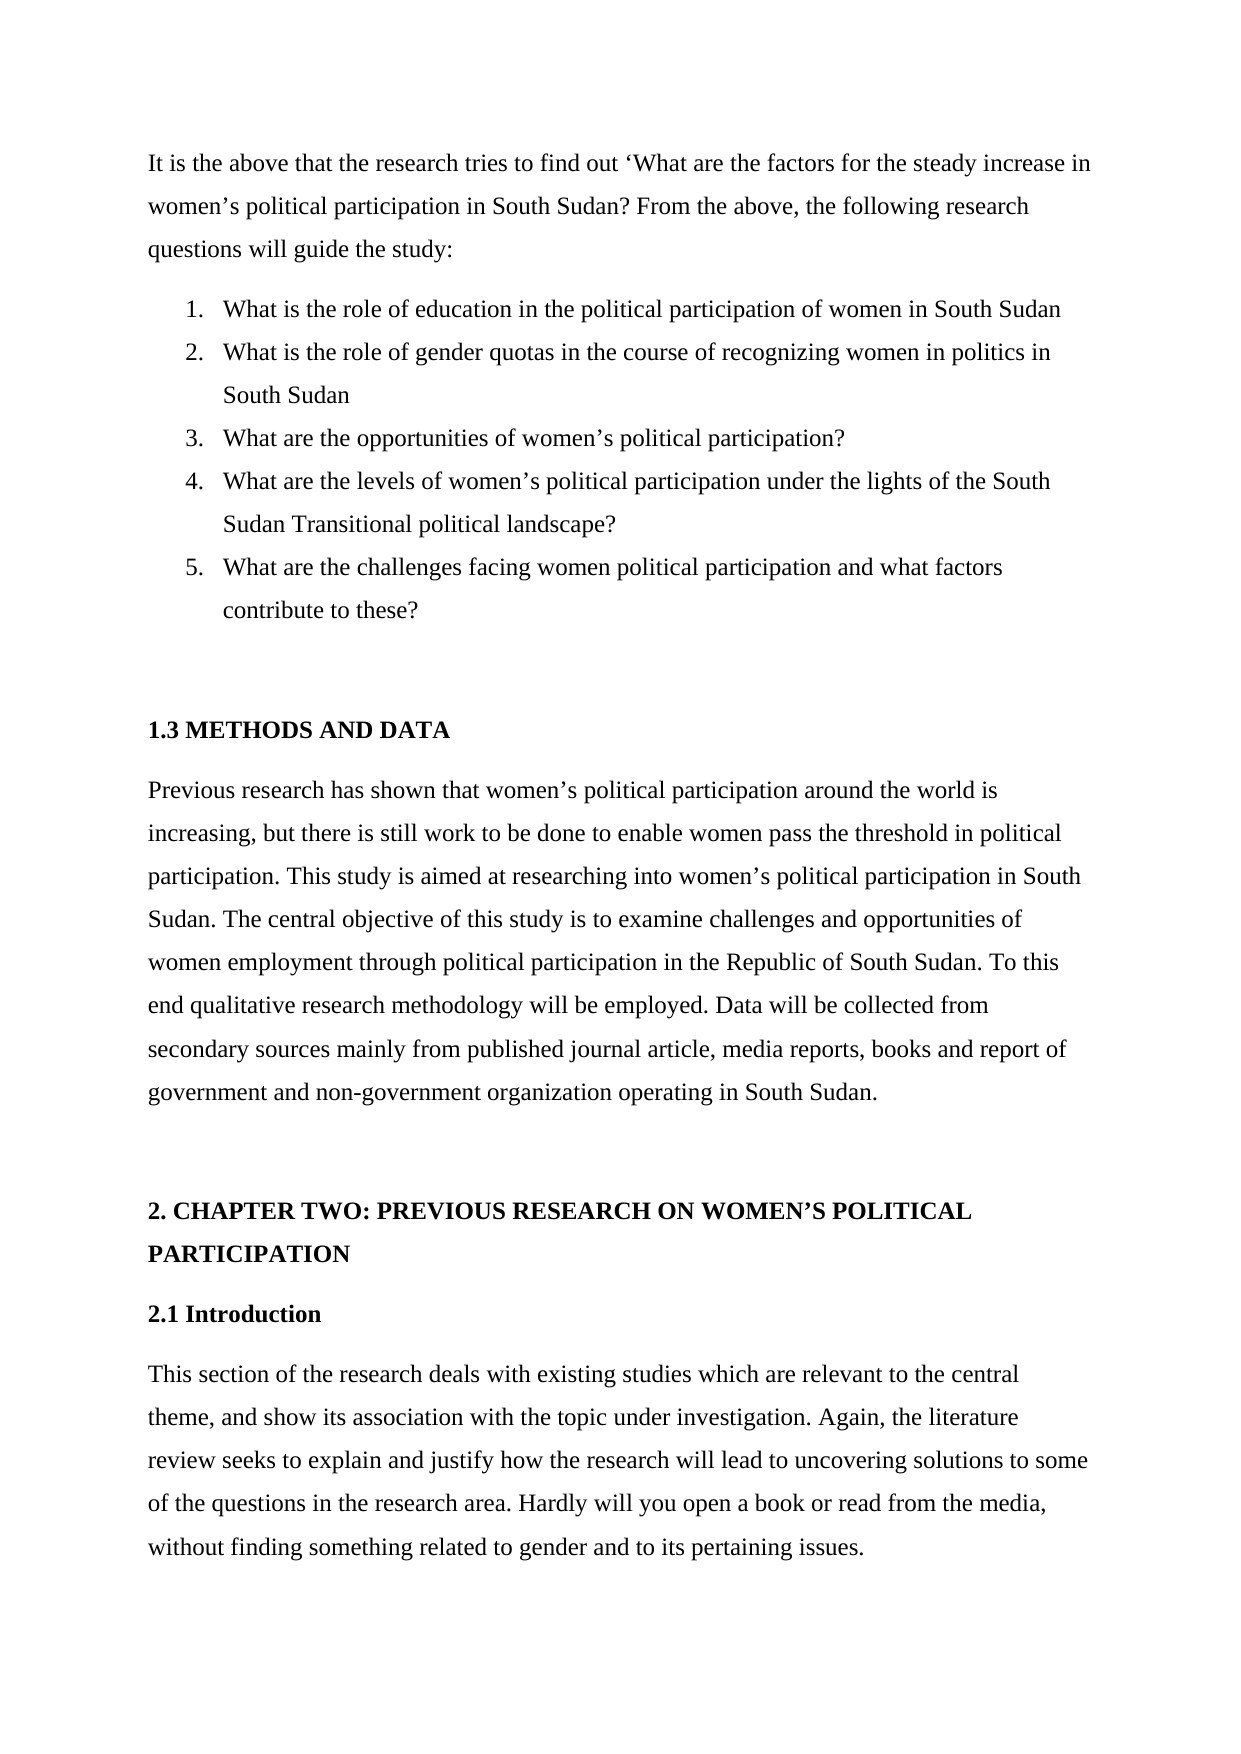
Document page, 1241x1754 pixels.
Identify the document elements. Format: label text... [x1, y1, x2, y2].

list What are the challenges facing women political participation and what factors contribute to these? [185, 552, 1093, 624]
list What are the opportunities of women’s political participation? [185, 423, 1093, 452]
list What is the role of education in the political participation of women in South Sudan [185, 294, 1093, 322]
text It is the above that the research tries to find out ‘What are the factors for the steady increase in women’s political participation in South Sudan? From the above, the following research questions will guide the study: [148, 148, 1093, 263]
text 1.3 METHODS AND DATA [148, 715, 1093, 744]
text This section of the research deals with existing studies which are relevant to the central theme, and show its association with the topic under investigation. Again, the literature review seeks to explain and justify how the research will lead to uncovering solutions to some of the questions in the research area. Hardly will you open a book or read from the media, without finding something related to gender and to its pertaining issues. [148, 1359, 1093, 1560]
text Previous research has shown that women’s political participation around the world is increasing, but there is still work to be done to enable women pass the threshold in political participation. This study is aimed at researching into women’s political participation in South Sudan. The central objective of this study is to examine challenges and opportunities of women employment through political participation in the Republic of South Sudan. To this end qualitative research methodology will be employed. Data will be collected from secondary sources mainly from published journal article, media reports, books and report of government and non-government organization operating in South Sudan. [148, 775, 1093, 1106]
list What is the role of gender quotas in the course of recognizing women in politics in South Sudan [185, 337, 1093, 409]
text 2. CHAPTER TWO: PREVIOUS RESEARCH ON WOMEN’S POLITICAL PARTICIPATION [148, 1196, 1093, 1268]
text 2.1 Introduction [148, 1299, 1093, 1328]
list What are the levels of women’s political participation under the lights of the South Sudan Transitional political landscape? [185, 466, 1093, 538]
